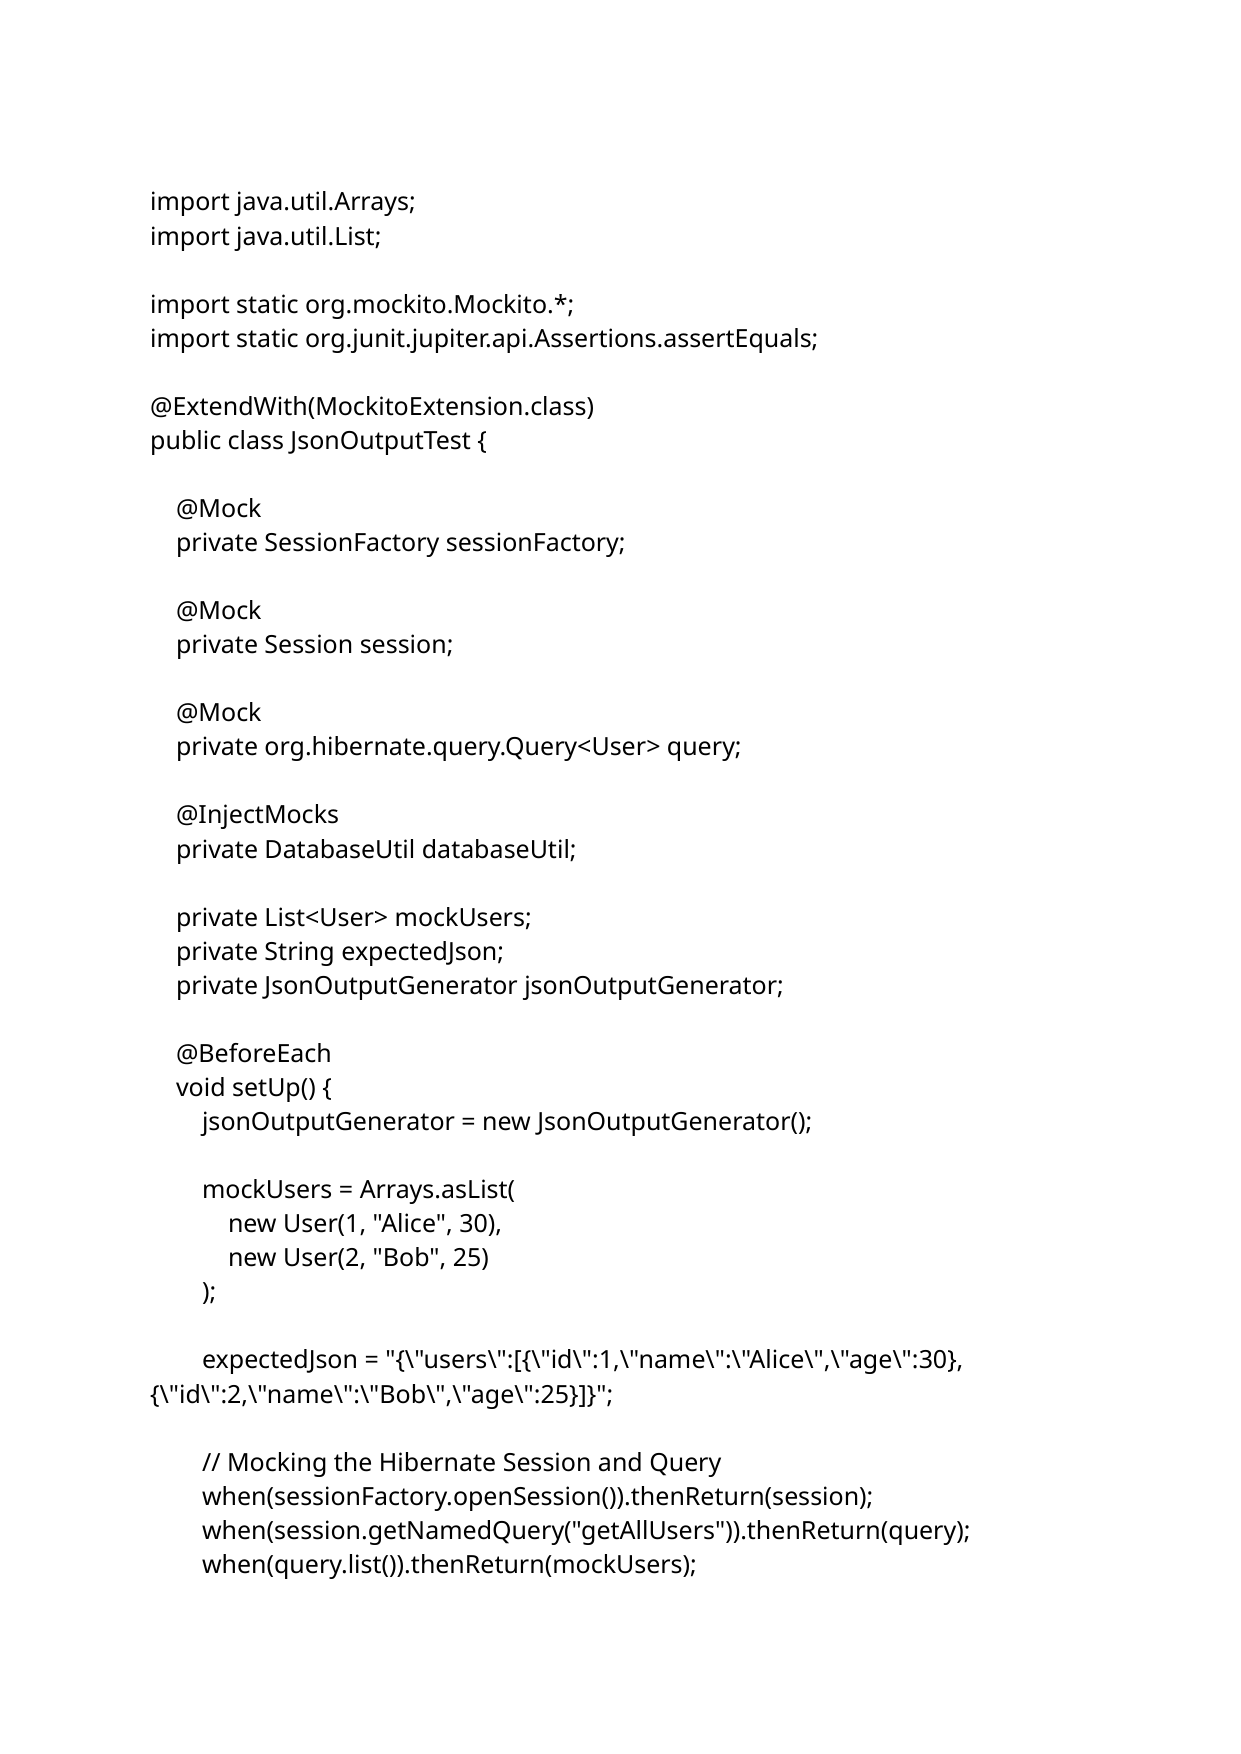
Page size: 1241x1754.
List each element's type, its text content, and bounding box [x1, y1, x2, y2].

text @BeforeEach [150, 1036, 1090, 1070]
text import java.util.Arrays; [150, 184, 1090, 218]
text private DatabaseUtil databaseUtil; [150, 831, 1090, 865]
text new User(1, "Alice", 30), [150, 1206, 1090, 1240]
text mockUsers = Arrays.asList( [150, 1172, 1090, 1206]
text when(query.list()).thenReturn(mockUsers); [150, 1547, 1090, 1581]
text private String expectedJson; [150, 933, 1090, 967]
text @Mock [150, 695, 1090, 729]
text import java.util.List; [150, 218, 1090, 252]
text when(session.getNamedQuery("getAllUsers")).thenReturn(query); [150, 1512, 1090, 1547]
text private JsonOutputGenerator jsonOutputGenerator; [150, 967, 1090, 1002]
text @InjectMocks [150, 797, 1090, 831]
text private SessionFactory sessionFactory; [150, 525, 1090, 559]
text import static org.mockito.Mockito.*; [150, 286, 1090, 320]
text @Mock [150, 593, 1090, 627]
text expectedJson = "{\"users\":[{\"id\":1,\"name\":\"Alice\",\"age\":30},{\"id\":2,\"name\":\"Bob\",\"age\":25}]}"; [150, 1342, 1090, 1410]
text new User(2, "Bob", 25) [150, 1240, 1090, 1274]
text // Mocking the Hibernate Session and Query [150, 1444, 1090, 1478]
text void setUp() { [150, 1070, 1090, 1104]
text private Session session; [150, 627, 1090, 661]
text @Mock [150, 491, 1090, 525]
text private List<User> mockUsers; [150, 899, 1090, 933]
text private org.hibernate.query.Query<User> query; [150, 729, 1090, 763]
text public class JsonOutputTest { [150, 422, 1090, 457]
text ); [150, 1274, 1090, 1308]
text import static org.junit.jupiter.api.Assertions.assertEquals; [150, 320, 1090, 354]
text jsonOutputGenerator = new JsonOutputGenerator(); [150, 1104, 1090, 1138]
text when(sessionFactory.openSession()).thenReturn(session); [150, 1478, 1090, 1512]
text @ExtendWith(MockitoExtension.class) [150, 388, 1090, 422]
